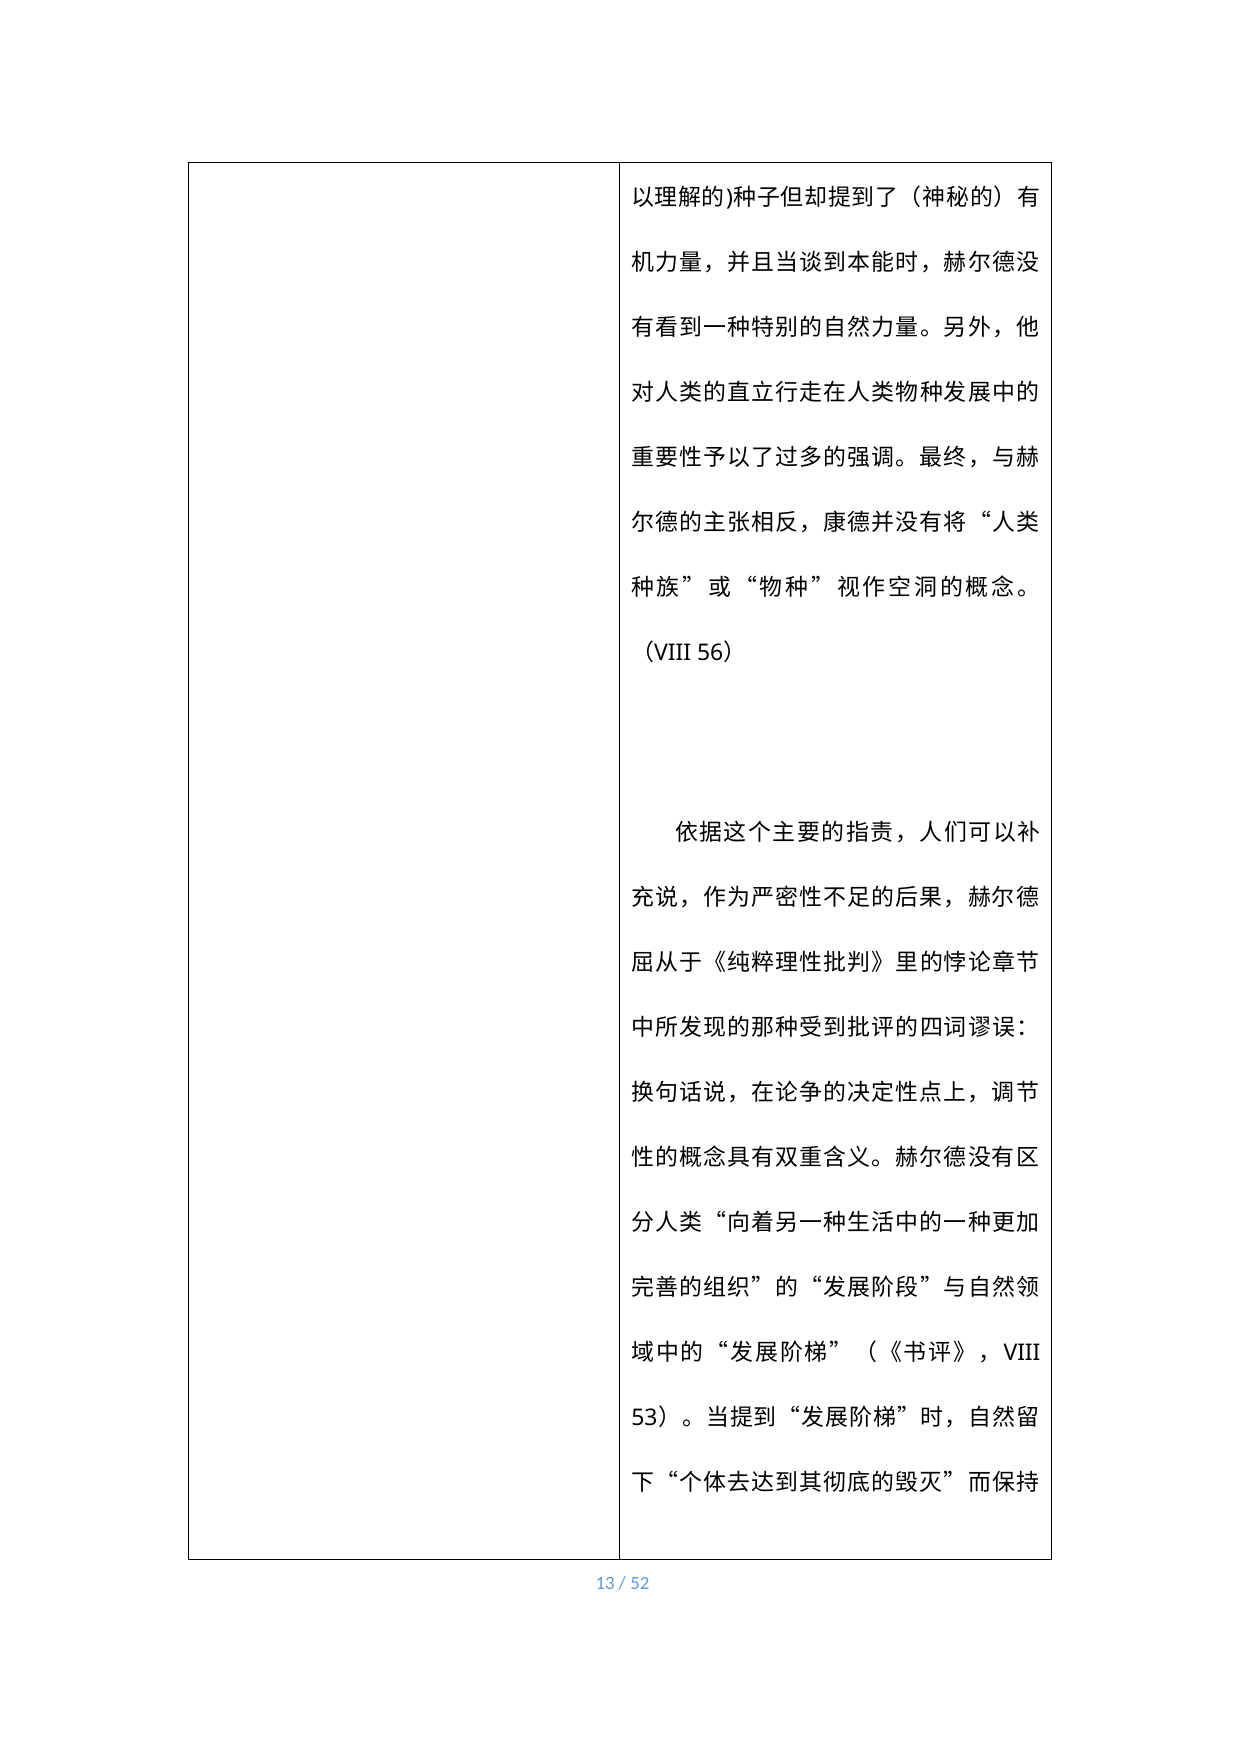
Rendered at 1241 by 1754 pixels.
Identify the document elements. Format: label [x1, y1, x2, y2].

table_header [620, 163, 1051, 1558]
table_header [189, 163, 619, 1558]
